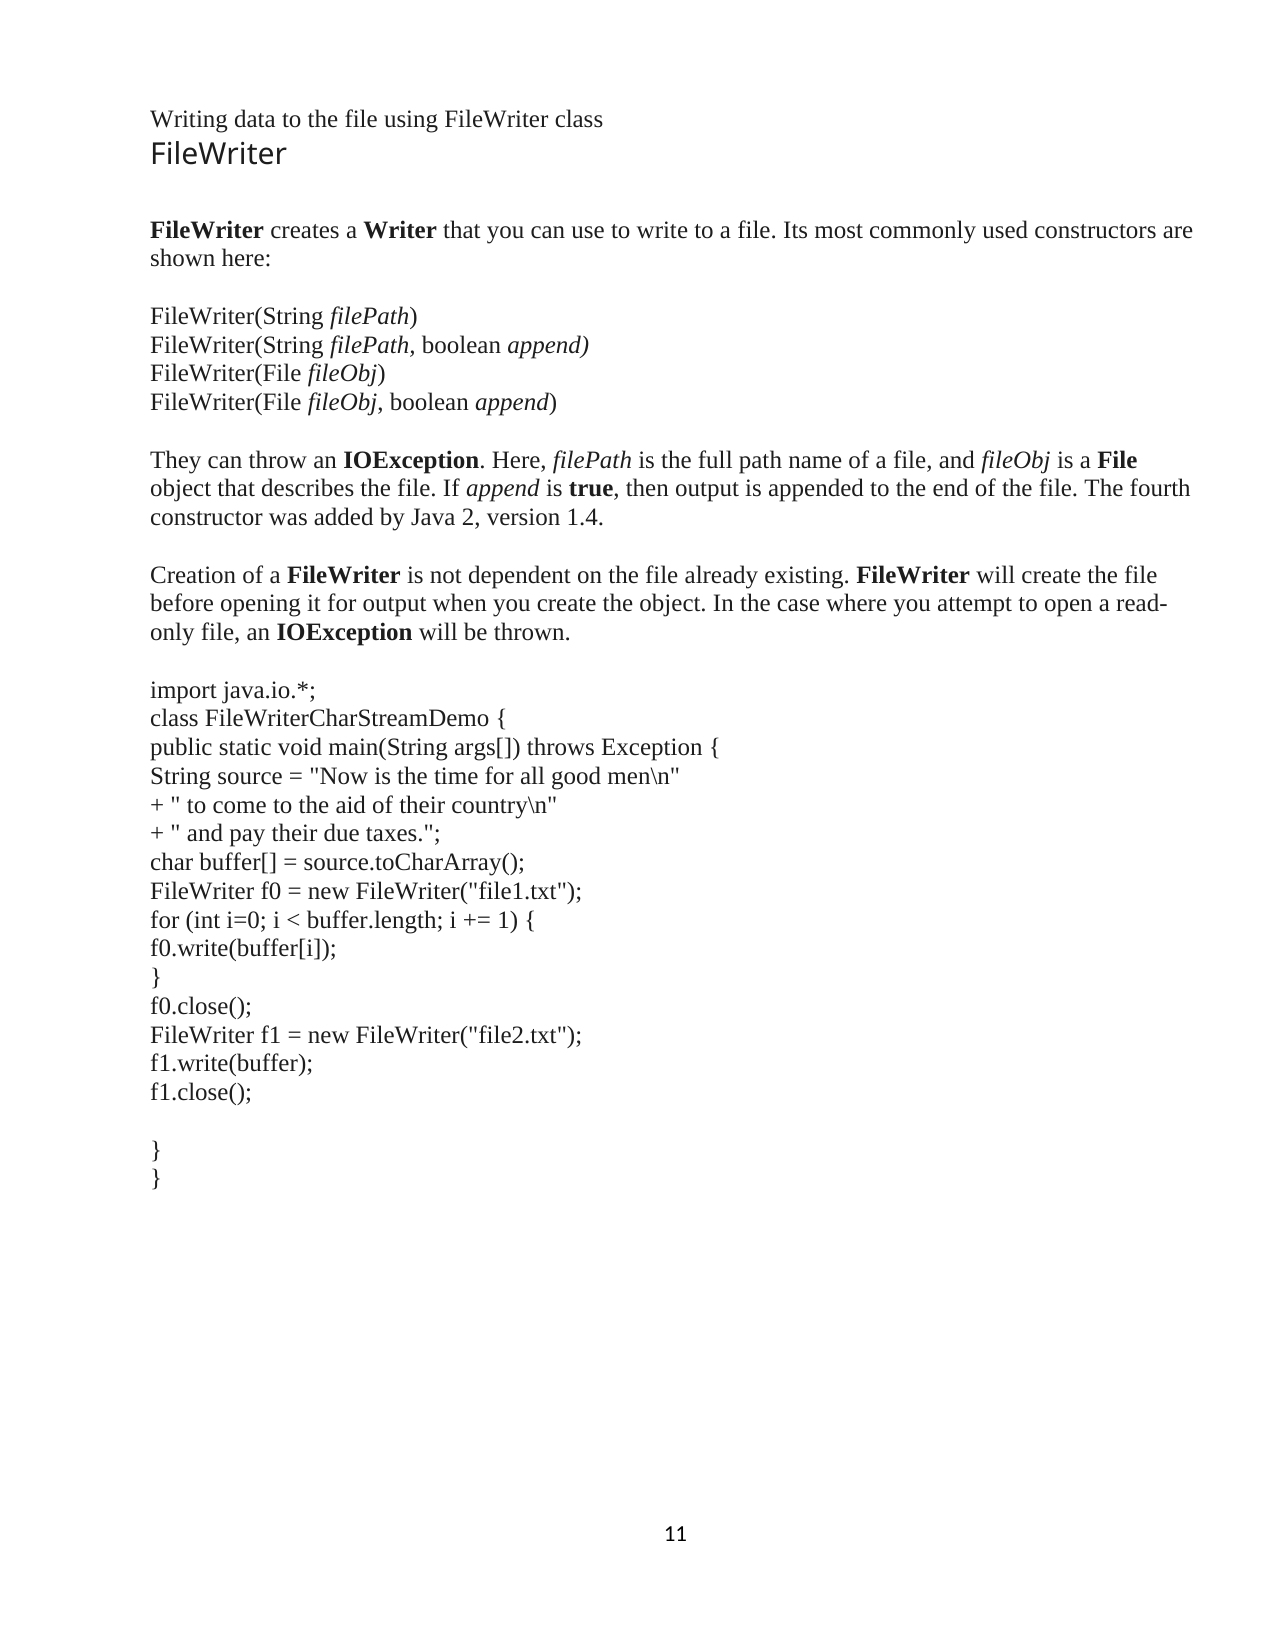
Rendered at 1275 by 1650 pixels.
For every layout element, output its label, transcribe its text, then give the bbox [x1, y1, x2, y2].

text for (int i=0; i < buffer.length; i += 1) { [150, 905, 1200, 933]
text String source = "Now is the time for all good men\n" [150, 761, 1200, 790]
text They can throw an IOException. Here, filePath is the full path name of a file, and fileObj is a File object that describes the file. If append is true, then output is appended to the end of the file. The fourth constructor was added by Java 2, version 1.4. [150, 445, 1200, 531]
text FileWriter(File fileObj, boolean append) [150, 387, 1200, 416]
text FileWriter [150, 132, 1200, 174]
text FileWriter(String filePath, boolean append) [150, 330, 1200, 358]
text f0.write(buffer[i]); [150, 933, 1200, 962]
text FileWriter(String filePath) [150, 301, 1200, 330]
text import java.io.*; [150, 675, 1200, 703]
text Creation of a FileWriter is not dependent on the file already existing. FileWriter will create the file before opening it for output when you create the object. In the case where you attempt to open a read-only file, an IOException will be thrown. [150, 560, 1200, 646]
text } [150, 1135, 1200, 1163]
text + " and pay their due taxes."; [150, 818, 1200, 847]
text Writing data to the file using FileWriter class [150, 104, 1200, 132]
text + " to come to the aid of their country\n" [150, 790, 1200, 818]
text FileWriter(File fileObj) [150, 358, 1200, 387]
text } [150, 962, 1200, 991]
text FileWriter creates a Writer that you can use to write to a file. Its most commonly used constructors are shown here: [150, 215, 1200, 272]
text f1.write(buffer); [150, 1048, 1200, 1077]
text f1.close(); [150, 1077, 1200, 1106]
text FileWriter f0 = new FileWriter("file1.txt"); [150, 876, 1200, 905]
text f0.close(); [150, 991, 1200, 1020]
text char buffer[] = source.toCharArray(); [150, 847, 1200, 876]
text public static void main(String args[]) throws Exception { [150, 732, 1200, 761]
text class FileWriterCharStreamDemo { [150, 703, 1200, 732]
text FileWriter f1 = new FileWriter("file2.txt"); [150, 1020, 1200, 1048]
text } [150, 1163, 1200, 1192]
